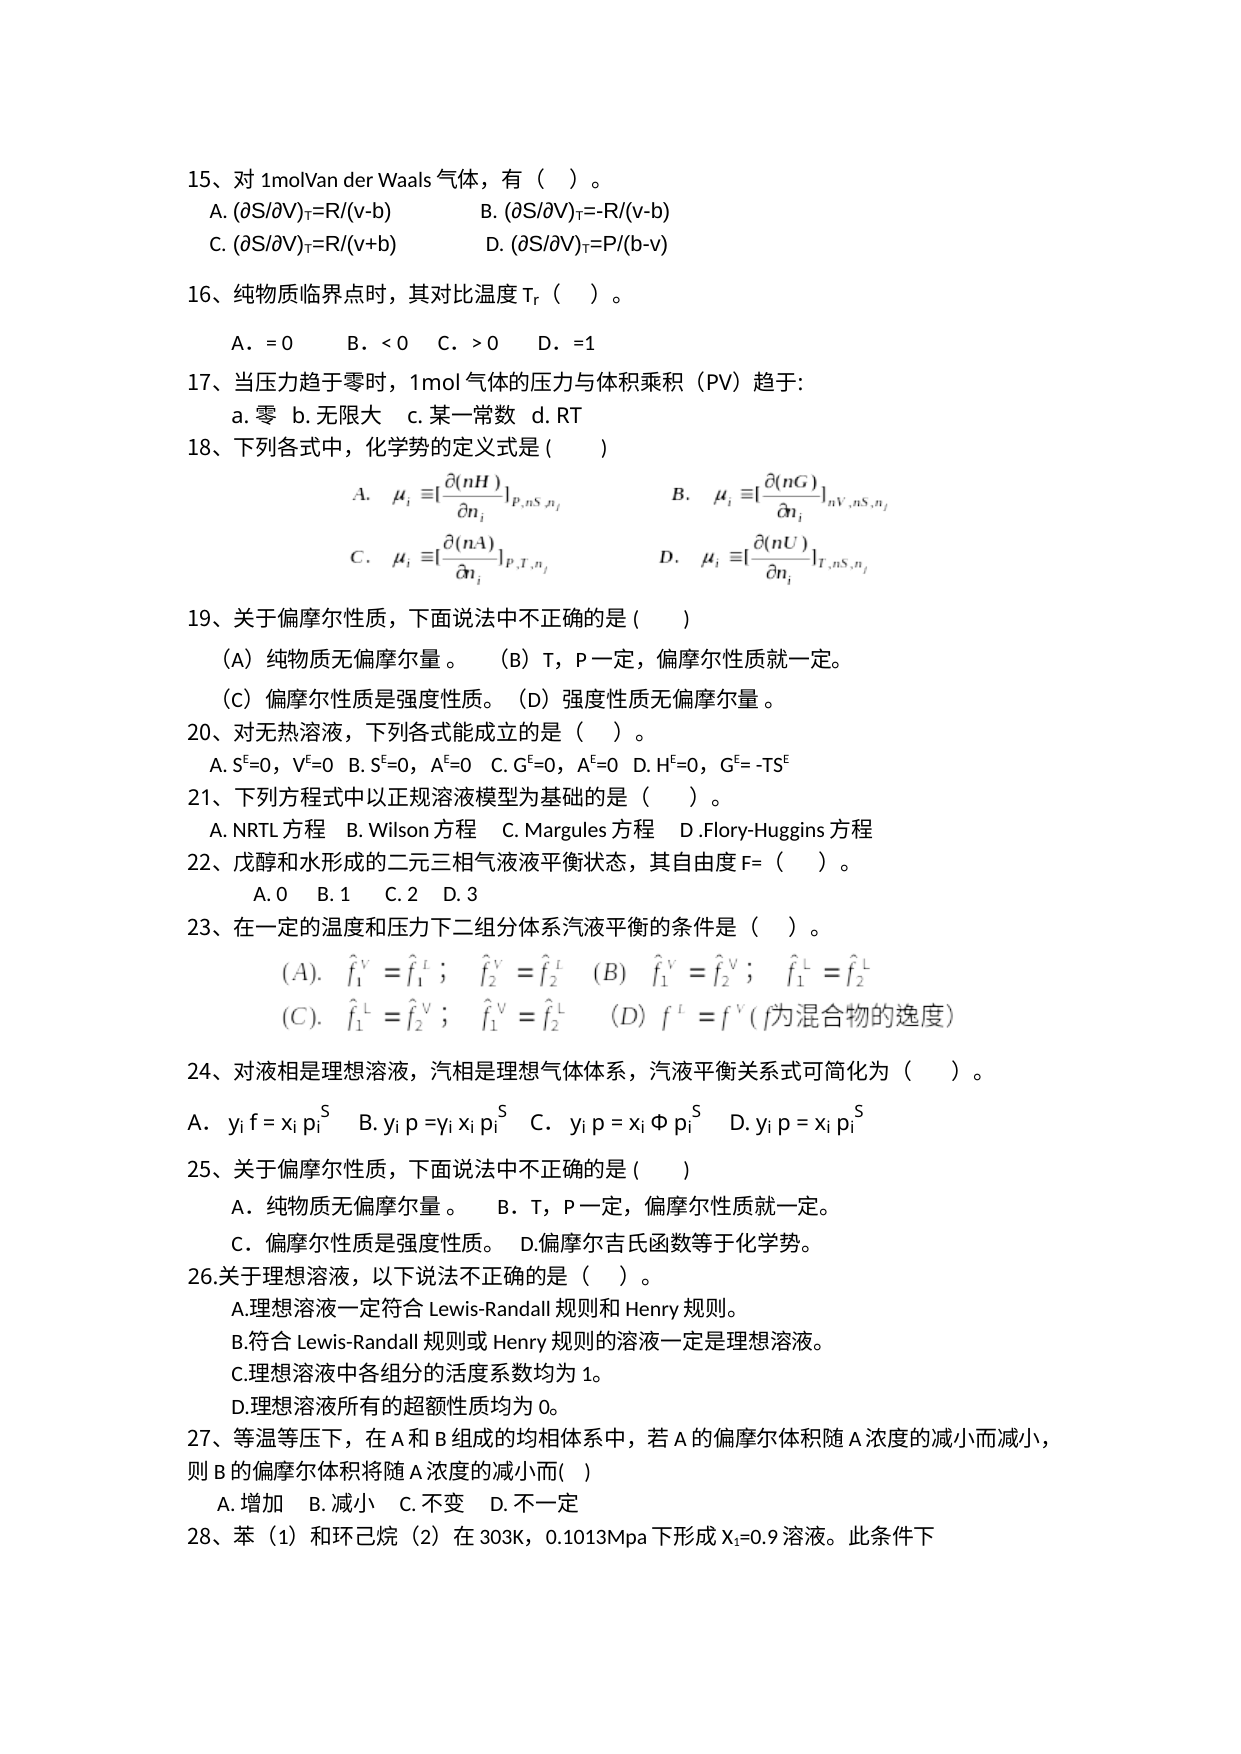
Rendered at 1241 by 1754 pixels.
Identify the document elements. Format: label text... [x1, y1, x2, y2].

text 15、对1molVan der Waals气体，有（ ）。 A. (∂S/∂V)T=R/(v-b) B. (∂S/∂V)T=-R/(v-b) C. (∂S/∂V)T=R/(v+b) D. (∂S/∂V)T=P/(b-v) [187, 162, 1053, 259]
text 23、在一定的温度和压力下二组分体系汽液平衡的条件是（ ）。 [187, 909, 1053, 942]
text A．= 0 B．< 0 C．> 0 D．=1 [187, 324, 1053, 357]
text 19、关于偏摩尔性质，下面说法中不正确的是 ( ) [187, 601, 1053, 633]
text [187, 1518, 1053, 1551]
text C.理想溶液中各组分的活度系数均为1。 [187, 1356, 1053, 1388]
text a. 零 b. 无限大 c. 某一常数 d. RT [187, 397, 1053, 430]
text 24、对液相是理想溶液，汽相是理想气体体系，汽液平衡关系式可简化为（ ）。 [187, 1054, 1053, 1086]
text （A）纯物质无偏摩尔量 。 （B）T，P一定，偏摩尔性质就一定。 [187, 641, 1053, 674]
text （C）偏摩尔性质是强度性质。（D）强度性质无偏摩尔量 。 [187, 682, 1053, 714]
text 18、下列各式中，化学势的定义式是 ( ) [187, 430, 1053, 462]
text 26.关于理想溶液，以下说法不正确的是（ ）。 [187, 1258, 1053, 1291]
text 27、等温等压下，在A和B组成的均相体系中，若A的偏摩尔体积随A浓度的减小而减小，则B的偏摩尔体积将随A浓度的减小而( ) A. 增加 B. 减小 C. 不变 D. 不一定 [187, 1421, 1053, 1518]
text 25、关于偏摩尔性质，下面说法中不正确的是 ( ) [187, 1151, 1053, 1184]
text 22、戊醇和水形成的二元三相气液液平衡状态，其自由度F=（ ）。 A. 0 B. 1 C. 2 D. 3 [187, 844, 1053, 909]
text A．纯物质无偏摩尔量 。 B．T，P一定，偏摩尔性质就一定。 [187, 1189, 1053, 1221]
text D.理想溶液所有的超额性质均为0。 [187, 1388, 1053, 1421]
text 20、对无热溶液，下列各式能成立的是（ ）。 A. SE=0，VE=0 B. SE=0，AE=0 C. GE=0，AE=0 D. HE=0，GE= -TSE [187, 714, 1053, 779]
text A． yi f = xi piS B. yi p =γi xi piS C． yi p = xi Φ piS D. yi p = xi piS [187, 1086, 1053, 1151]
text 16、纯物质临界点时，其对比温度Tr（ ）。 [187, 259, 1053, 324]
text A.理想溶液一定符合Lewis-Randall规则和Henry规则。 [187, 1291, 1053, 1323]
text 21、下列方程式中以正规溶液模型为基础的是（ ）。 A. NRTL方程 B. Wilson方程 C. Margules方程 D .Flory-Huggins方程 [187, 779, 1053, 844]
text 17、当压力趋于零时，1mol气体的压力与体积乘积（PV）趋于: [187, 365, 1053, 397]
text C．偏摩尔性质是强度性质。 D.偏摩尔吉氏函数等于化学势。 [187, 1226, 1053, 1258]
text B.符合Lewis-Randall规则或Henry规则的溶液一定是理想溶液。 [187, 1323, 1053, 1356]
